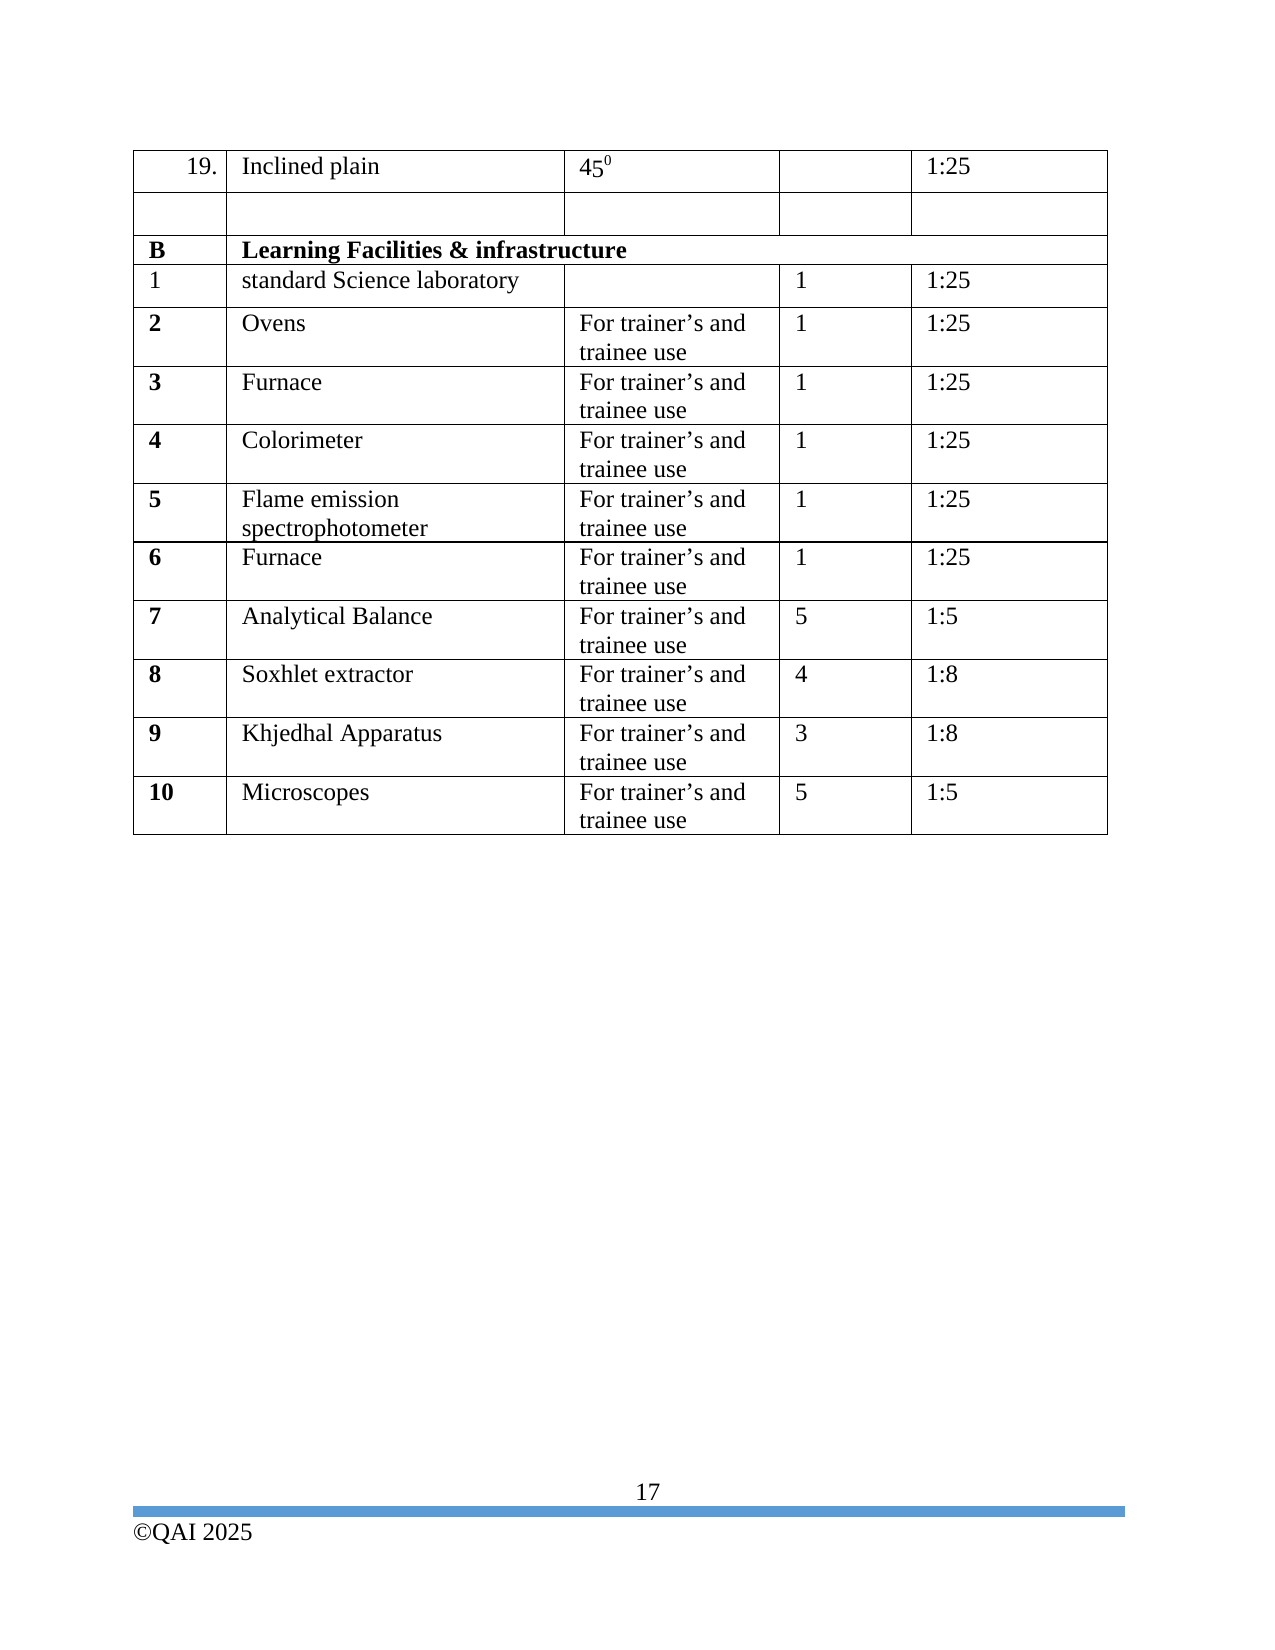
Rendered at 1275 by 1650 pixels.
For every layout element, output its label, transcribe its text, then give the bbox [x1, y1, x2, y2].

table_cell Ovens [227, 308, 564, 366]
table_cell For trainer’s and trainee use [565, 308, 779, 366]
table_cell 1:25 [912, 367, 1107, 424]
table_cell Flame emission spectrophotometer [227, 484, 564, 541]
table_cell [134, 151, 226, 192]
table_cell [134, 193, 226, 234]
table_cell For trainer’s and trainee use [565, 601, 779, 658]
table_cell 3 [780, 718, 911, 776]
table_cell 10 [134, 777, 226, 834]
table_cell Microscopes [227, 777, 564, 834]
table_cell 4 [565, 151, 779, 192]
table_cell Colorimeter [227, 425, 564, 483]
table_cell For trainer’s and trainee use [565, 425, 779, 483]
table_cell 5 [780, 601, 911, 658]
table_cell 7 [134, 601, 226, 658]
table_cell 1 [780, 367, 911, 424]
table_cell Inclined plain [227, 151, 564, 192]
table_cell [780, 193, 911, 234]
table_cell 1:25 [912, 151, 1107, 192]
table_cell For trainer’s and trainee use [565, 543, 779, 600]
table_cell 6 [134, 543, 226, 600]
table_cell For trainer’s and trainee use [565, 718, 779, 776]
table_cell For trainer’s and trainee use [565, 367, 779, 424]
table_cell 1:8 [912, 718, 1107, 776]
table_cell 3 [134, 367, 226, 424]
table_cell 5 [780, 777, 911, 834]
table_cell For trainer’s and trainee use [565, 660, 779, 717]
table_cell 5 [134, 484, 226, 541]
table_cell [780, 151, 911, 192]
table_cell Khjedhal Apparatus [227, 718, 564, 776]
table_cell [227, 193, 564, 234]
table_cell B [134, 236, 226, 264]
table_cell 1 [780, 425, 911, 483]
table_cell 1:25 [912, 425, 1107, 483]
table_cell standard Science laboratory [227, 265, 564, 307]
table_cell 1 [780, 484, 911, 541]
table_cell [912, 193, 1107, 234]
table_cell 2 [134, 308, 226, 366]
table_cell Learning Facilities & infrastructure [227, 236, 1107, 264]
table_cell 1:25 [912, 543, 1107, 600]
table_cell 1 [780, 308, 911, 366]
table_cell [565, 193, 779, 234]
table_cell 1 [134, 265, 226, 307]
table_cell Furnace [227, 543, 564, 600]
table_cell 1:25 [912, 265, 1107, 307]
table_cell Soxhlet extractor [227, 660, 564, 717]
table_cell 1 [780, 265, 911, 307]
table_cell 1:8 [912, 660, 1107, 717]
table_cell 1:5 [912, 601, 1107, 658]
table_cell Furnace [227, 367, 564, 424]
table_cell 9 [134, 718, 226, 776]
table_cell Analytical Balance [227, 601, 564, 658]
table_cell 8 [134, 660, 226, 717]
table_cell 4 [780, 660, 911, 717]
table_cell For trainer’s and trainee use [565, 777, 779, 834]
table_cell 1 [780, 543, 911, 600]
table_cell 1:5 [912, 777, 1107, 834]
table_cell For trainer’s and trainee use [565, 484, 779, 541]
table_cell 1:25 [912, 484, 1107, 541]
table_cell 4 [134, 425, 226, 483]
table_cell [565, 265, 779, 307]
table_cell 1:25 [912, 308, 1107, 366]
